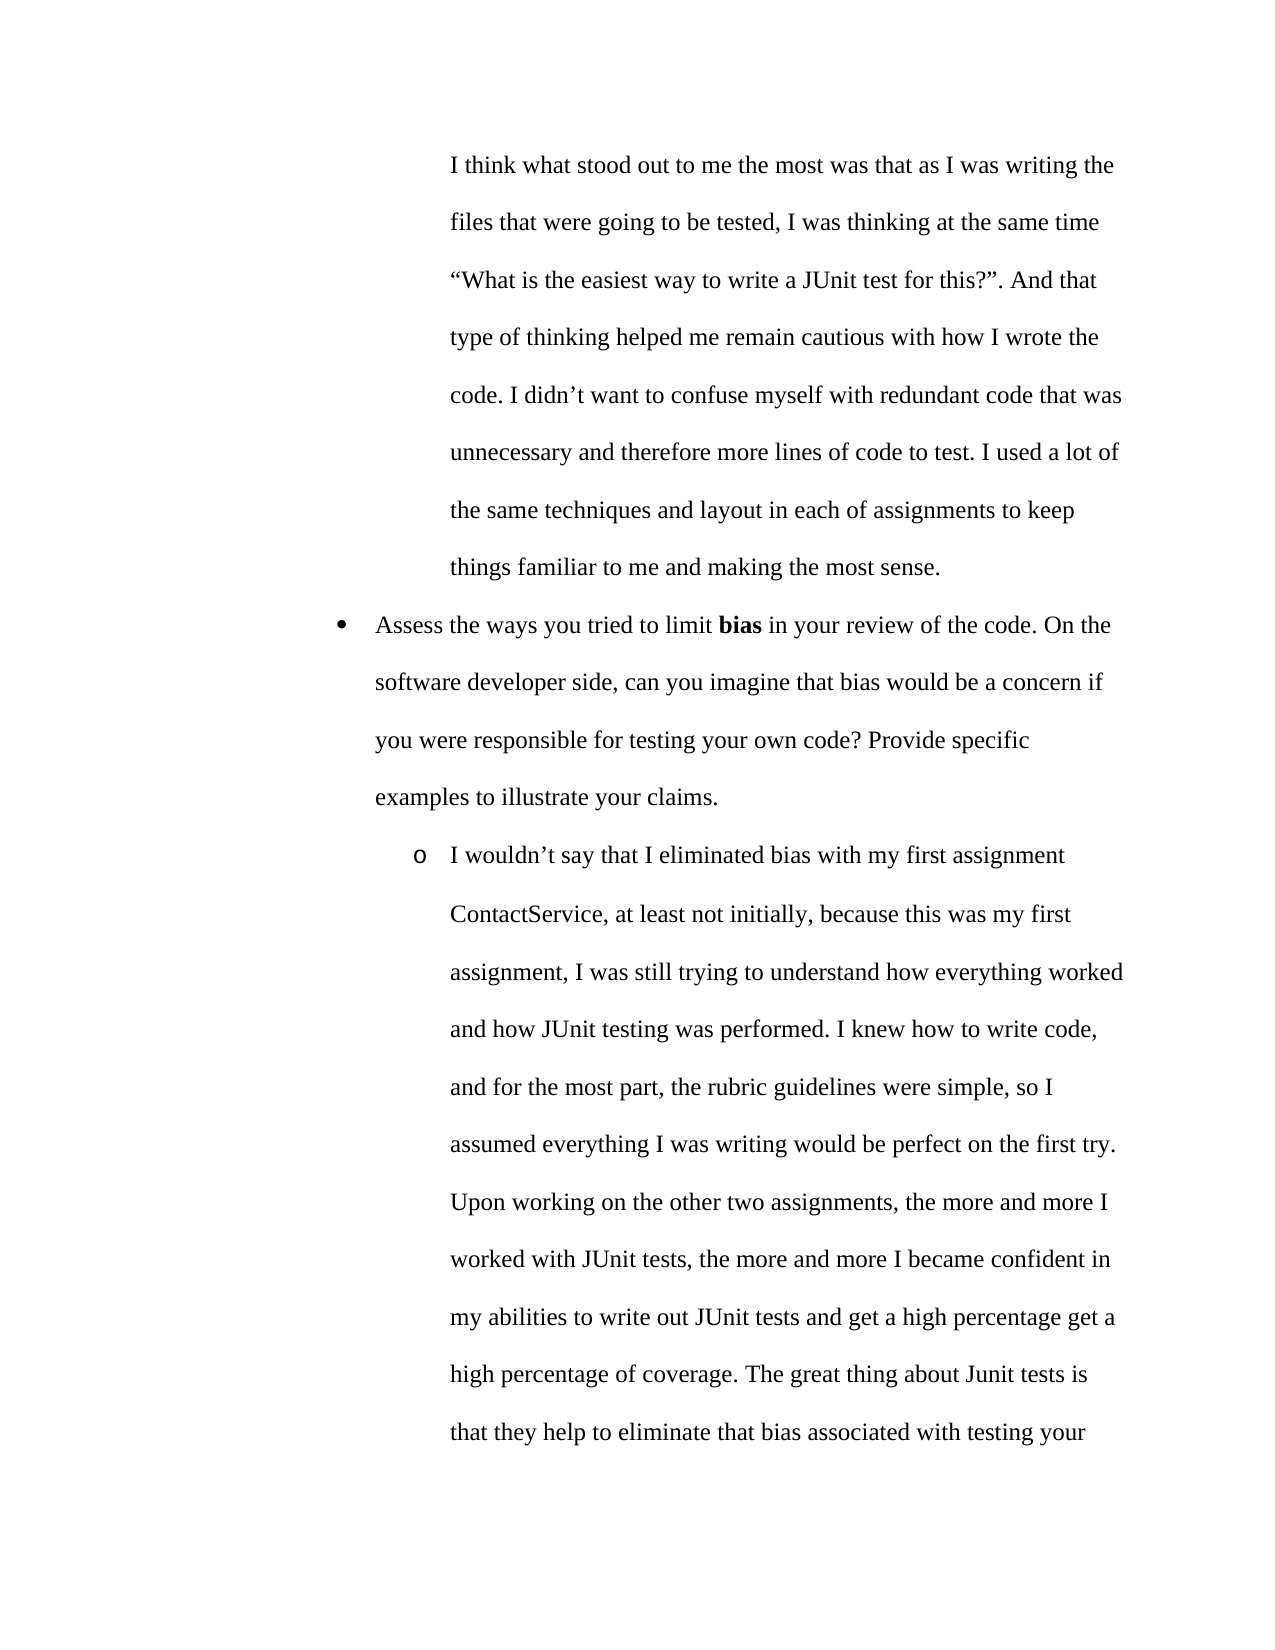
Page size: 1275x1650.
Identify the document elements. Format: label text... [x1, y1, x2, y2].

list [412, 150, 1125, 581]
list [412, 840, 1125, 1446]
list Assess the ways you tried to limit bias in your review of the code. On the software developer side, can you imagine that bias would be a concern if you were responsible for testing your own code? Provide specific examples to illustrate your claims. [337, 610, 1125, 811]
